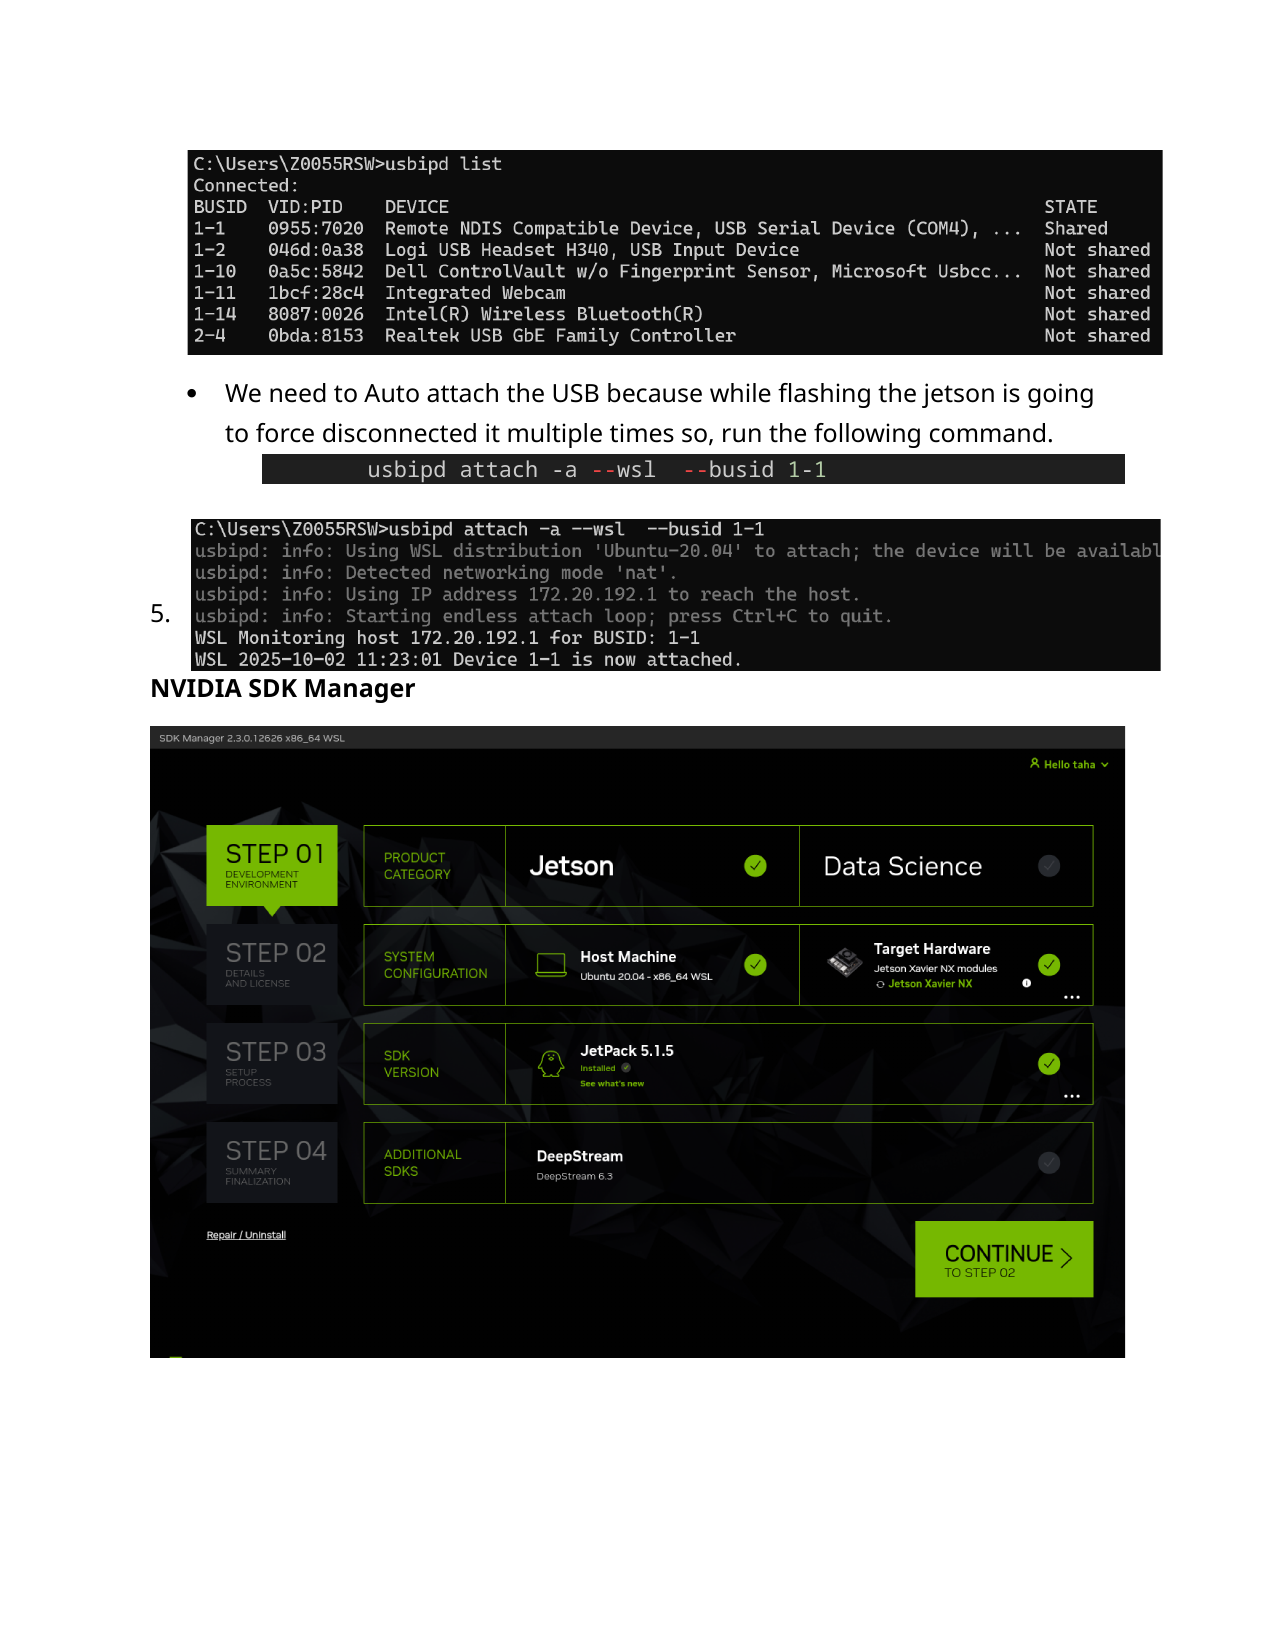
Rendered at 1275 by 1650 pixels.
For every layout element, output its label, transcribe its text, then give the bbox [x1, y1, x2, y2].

list We need to Auto attach the USB because while flashing the jetson is going to force disconnected it multiple times so, run the following command. [187, 376, 1125, 449]
list usbipd attach -a --wsl --busid 1-1 [262, 454, 1125, 484]
text 5. NVIDIA SDK Manager [150, 596, 1125, 705]
picture [191, 519, 1161, 671]
picture [187, 150, 1163, 355]
picture [150, 726, 1125, 1358]
